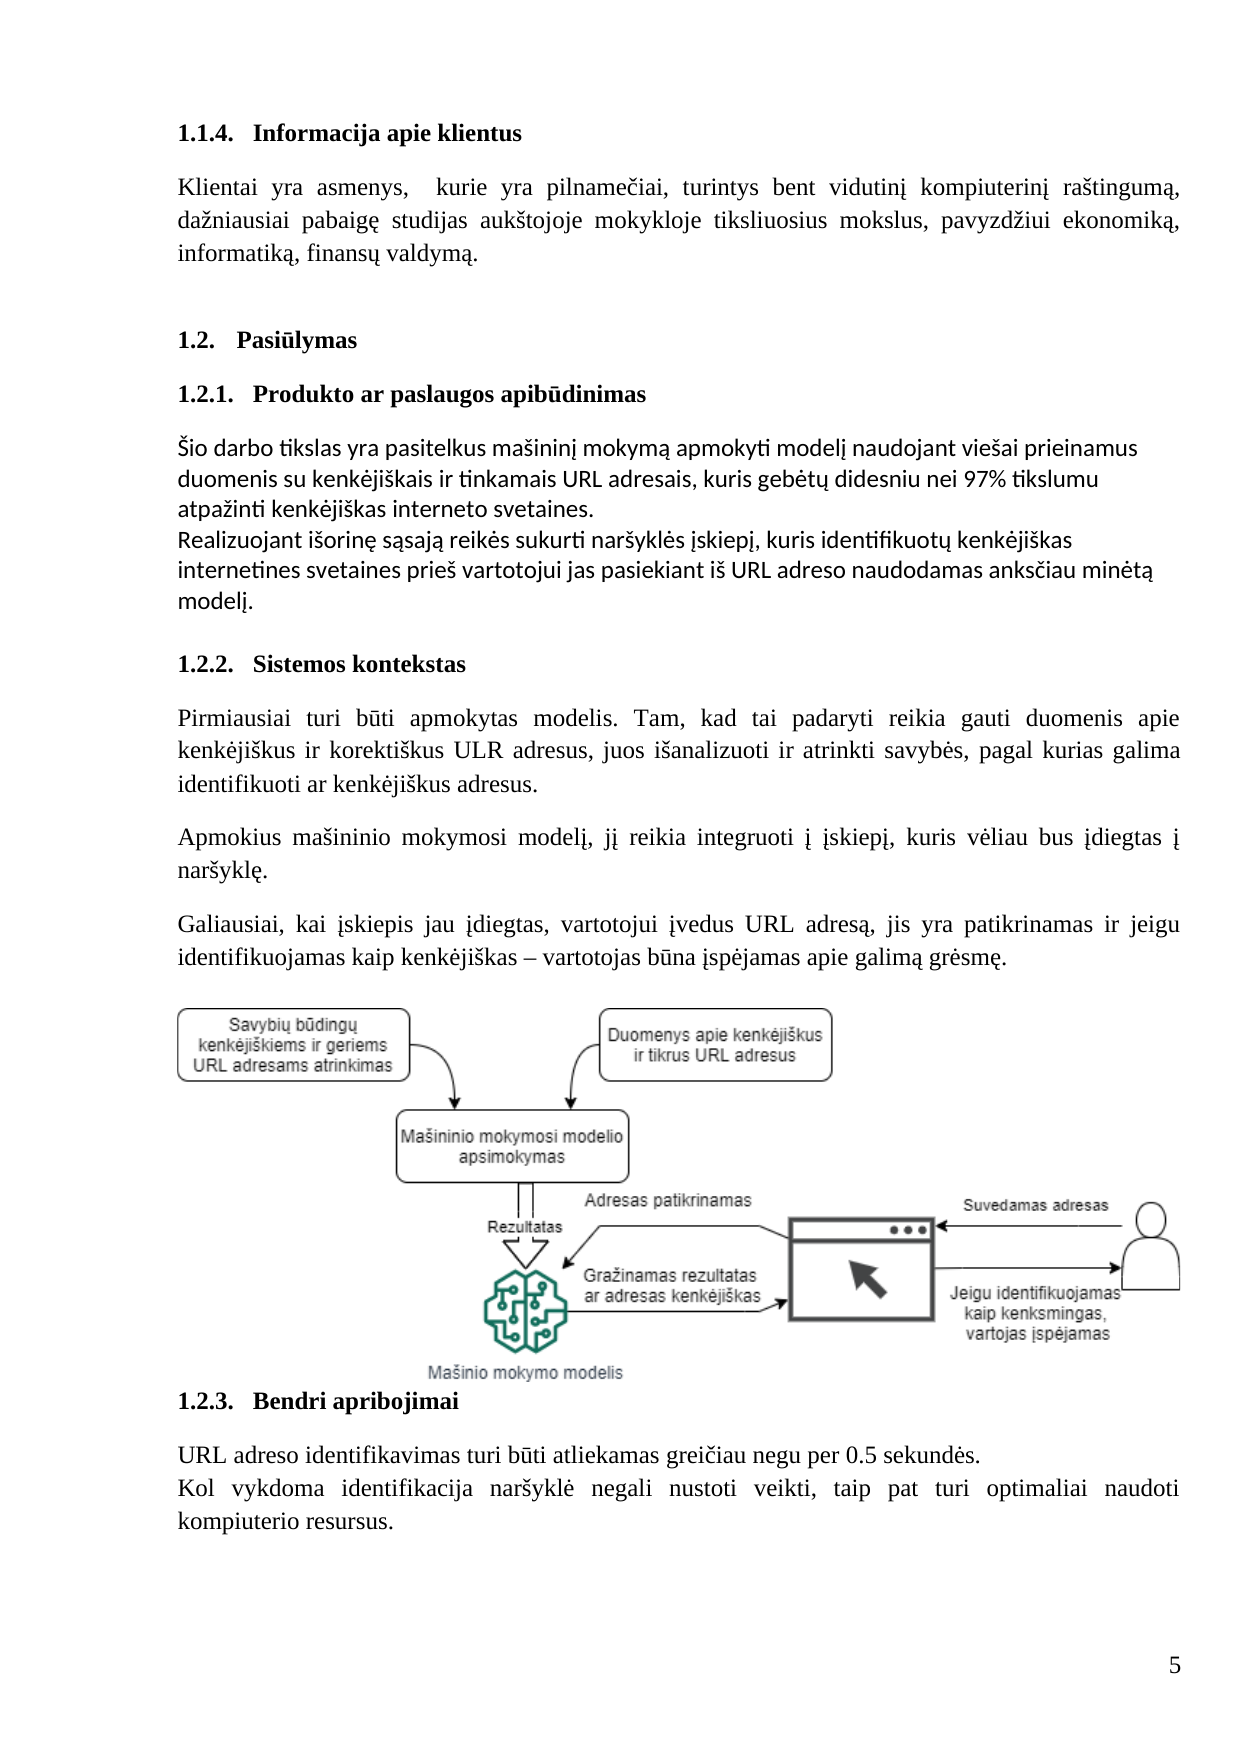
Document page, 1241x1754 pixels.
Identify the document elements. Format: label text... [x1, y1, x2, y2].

subtitle Bendri apribojimai [177, 1386, 1181, 1415]
subtitle Pasiūlymas [177, 325, 1181, 354]
text Klientai yra asmenys, kurie yra pilnamečiai, turintys bent vidutinį kompiuterinį raštingumą, dažniausiai pabaigę studijas aukštojoje mokykloje tiksliuosius mokslus, pavyzdžiui ekonomiką, informatiką, finansų valdymą. [177, 172, 1181, 267]
text Pirmiausiai turi būti apmokytas modelis. Tam, kad tai padaryti reikia gauti duomenis apie kenkėjiškus ir korektiškus ULR adresus, juos išanalizuoti ir atrinkti savybės, pagal kurias galima identifikuoti ar kenkėjiškus adresus. [177, 703, 1181, 797]
text Kol vykdoma identifikacija naršyklė negali nustoti veikti, taip pat turi optimaliai naudoti kompiuterio resursus. [177, 1473, 1181, 1535]
text Šio darbo tikslas yra pasitelkus mašininį mokymą apmokyti modelį naudojant viešai prieinamus duomenis su kenkėjiškais ir tinkamais URL adresais, kuris gebėtų didesniu nei 97% tikslumu atpažinti kenkėjiškas interneto svetaines. [177, 433, 1181, 524]
subtitle Sistemos kontekstas [177, 649, 1181, 677]
text Realizuojant išorinę sąsają reikės sukurti naršyklės įskiepį, kuris identifikuotų kenkėjiškas internetines svetaines prieš vartotojui jas pasiekiant iš URL adreso naudodamas anksčiau minėtą modelį. [177, 524, 1181, 616]
text Galiausiai, kai įskiepis jau įdiegtas, vartotojui įvedus URL adresą, jis yra patikrinamas ir jeigu identifikuojamas kaip kenkėjiškas – vartotojas būna įspėjamas apie galimą grėsmę. [177, 909, 1181, 971]
picture [177, 1008, 1181, 1382]
text URL adreso identifikavimas turi būti atliekamas greičiau negu per 0.5 sekundės. [177, 1440, 1181, 1469]
subtitle Produkto ar paslaugos apibūdinimas [177, 379, 1181, 407]
subtitle Informacija apie klientus [177, 118, 1181, 147]
text Apmokius mašininio mokymosi modelį, jį reikia integruoti į įskiepį, kuris vėliau bus įdiegtas į naršyklę. [177, 822, 1181, 884]
